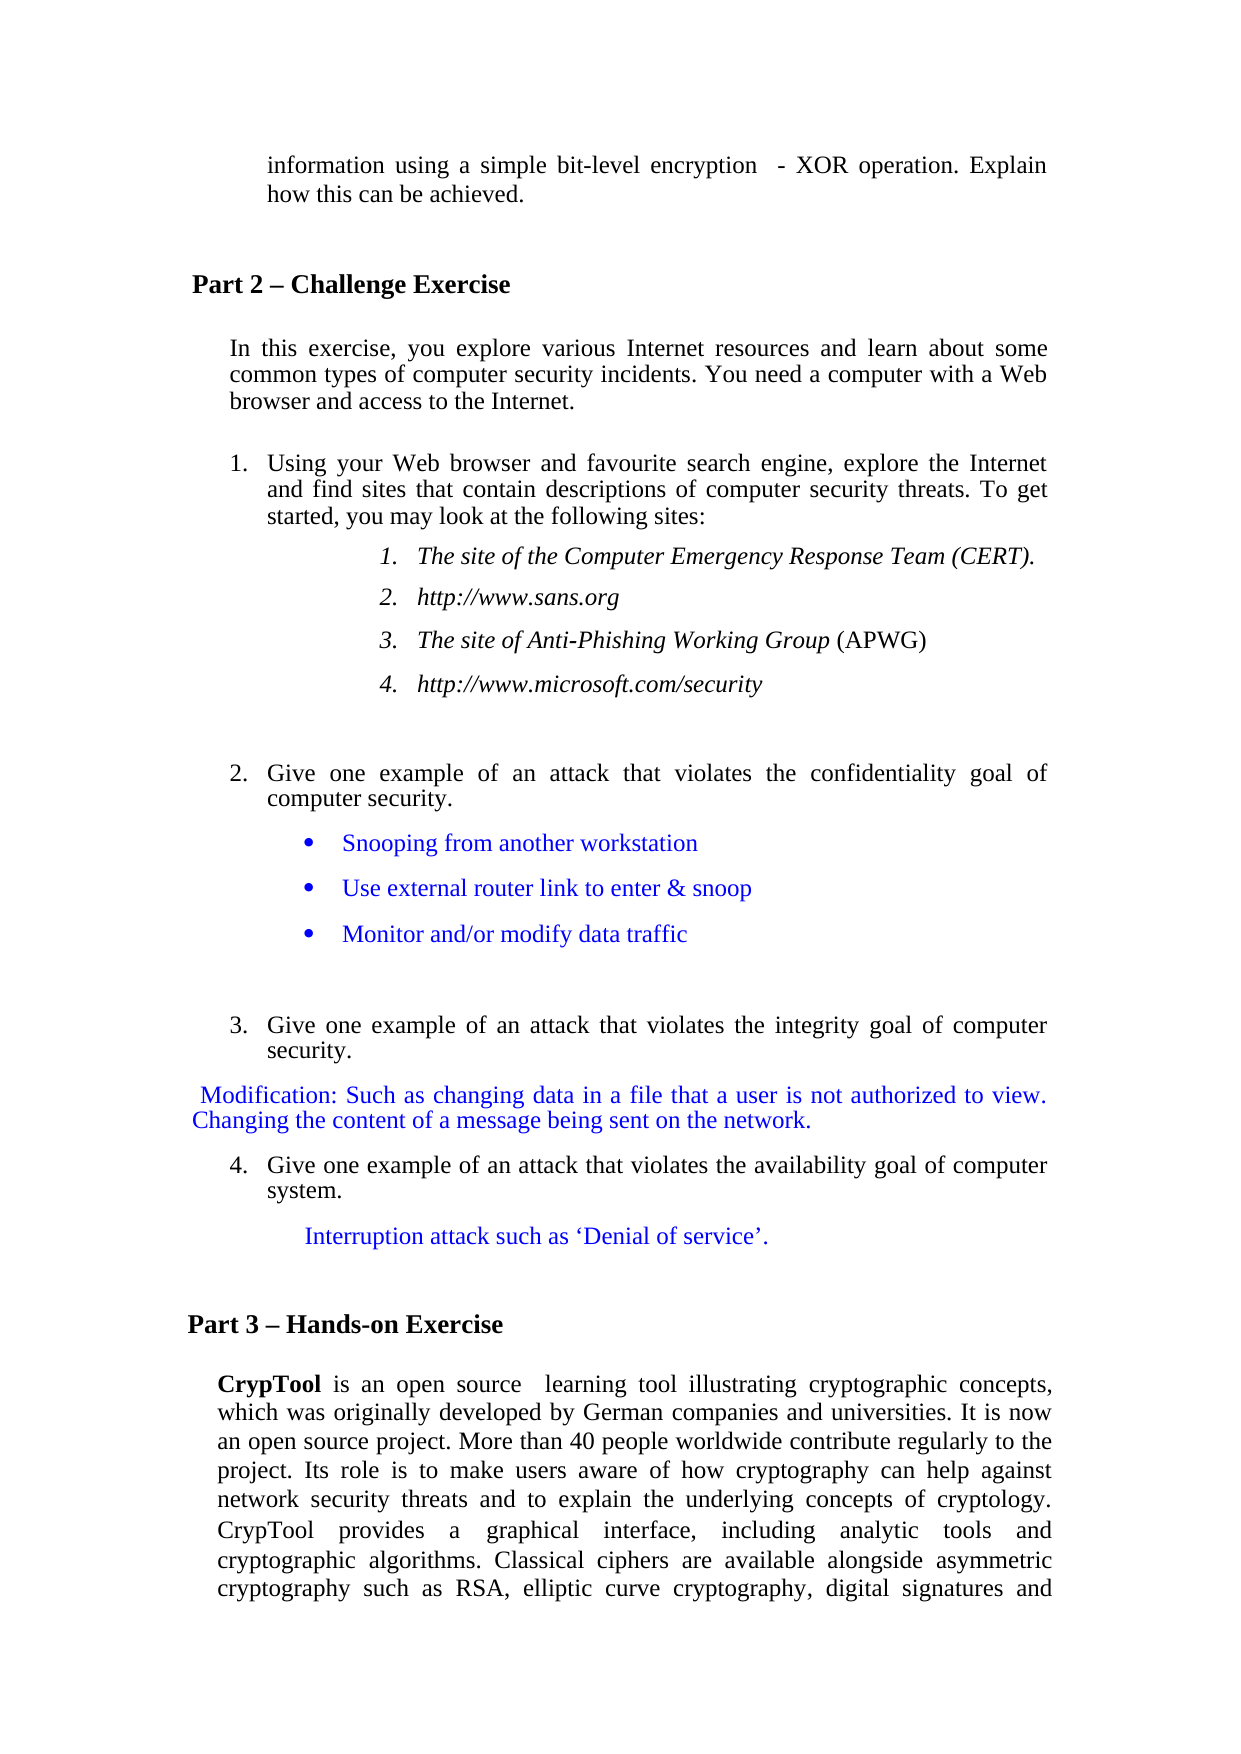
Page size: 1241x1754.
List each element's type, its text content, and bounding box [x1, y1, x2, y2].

text Part 3 – Hands-on Exercise [187, 1308, 1053, 1339]
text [217, 1369, 1053, 1602]
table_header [192, 150, 1048, 269]
table_cell Part 2 – Challenge Exercise In this exercise, you explore various Internet resources and learn about some common types of computer security incidents. You need a computer with a Web browser and access to the Internet. Using your Web browser and favourite search engine, explore the Internet and find sites that contain descriptions of computer security threats. To get started, you may look at the following sites: The site of the Computer Emergency Response Team (CERT). http://www.sans.org The site of Anti-Phishing Working Group (APWG) http://www.microsoft.com/security Give one example of an attack that violates the confidentiality goal of computer security. Snooping from another workstation Use external router link to enter & snoop Monitor and/or modify data traffic Give one example of an attack that violates the integrity goal of computer security. Modification: Such as changing data in a file that a user is not authorized to view. Changing the content of a message being sent on the network. Give one example of an attack that violates the availability goal of computer system. Interruption attack such as ‘Denial of service’. [192, 269, 1048, 1308]
